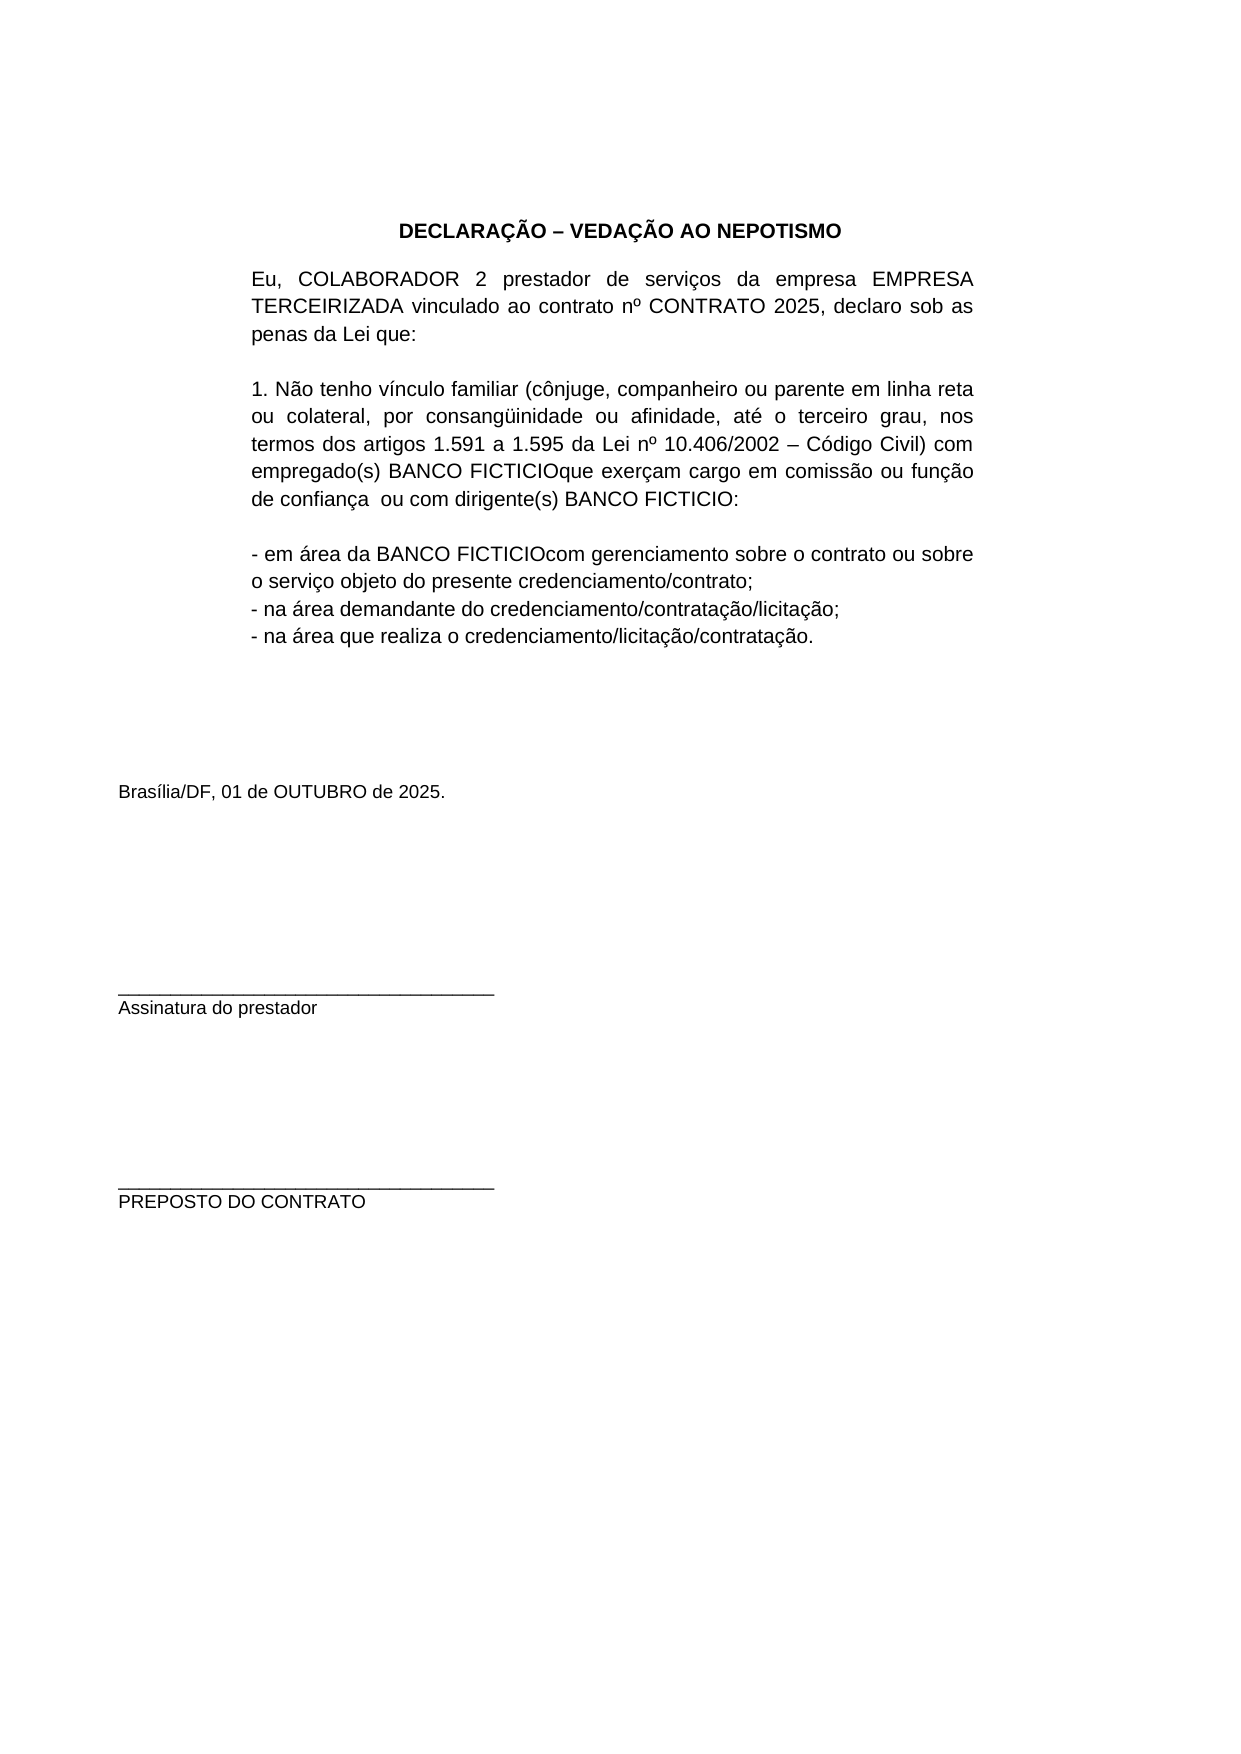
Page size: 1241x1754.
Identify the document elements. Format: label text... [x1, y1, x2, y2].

text ____________________________________ [118, 975, 1122, 997]
text Eu, COLABORADOR 2 prestador de serviços da empresa EMPRESA TERCEIRIZADA vinculado ao contrato nº CONTRATO 2025, declaro sob as penas da Lei que: [251, 267, 974, 346]
text 1. Não tenho vínculo familiar (cônjuge, companheiro ou parente em linha reta ou colateral, por consangüinidade ou afinidade, até o terceiro grau, nos termos dos artigos 1.591 a 1.595 da Lei nº 10.406/2002 – Código Civil) com empregado(s) BANCO FICTICIOque exerçam cargo em comissão ou função de confiança ou com dirigente(s) BANCO FICTICIO: [251, 377, 974, 511]
text PREPOSTO DO CONTRATO [118, 1191, 1122, 1212]
text - na área demandante do credenciamento/contratação/licitação; [118, 597, 974, 621]
text Assinatura do prestador [118, 997, 1122, 1018]
text - na área que realiza o credenciamento/licitação/contratação. [118, 624, 974, 648]
text DECLARAÇÃO – VEDAÇÃO AO NEPOTISMO [118, 219, 1122, 243]
text ____________________________________ [118, 1169, 1122, 1191]
text - em área da BANCO FICTICIOcom gerenciamento sobre o contrato ou sobre o serviço objeto do presente credenciamento/contrato; [251, 542, 974, 593]
